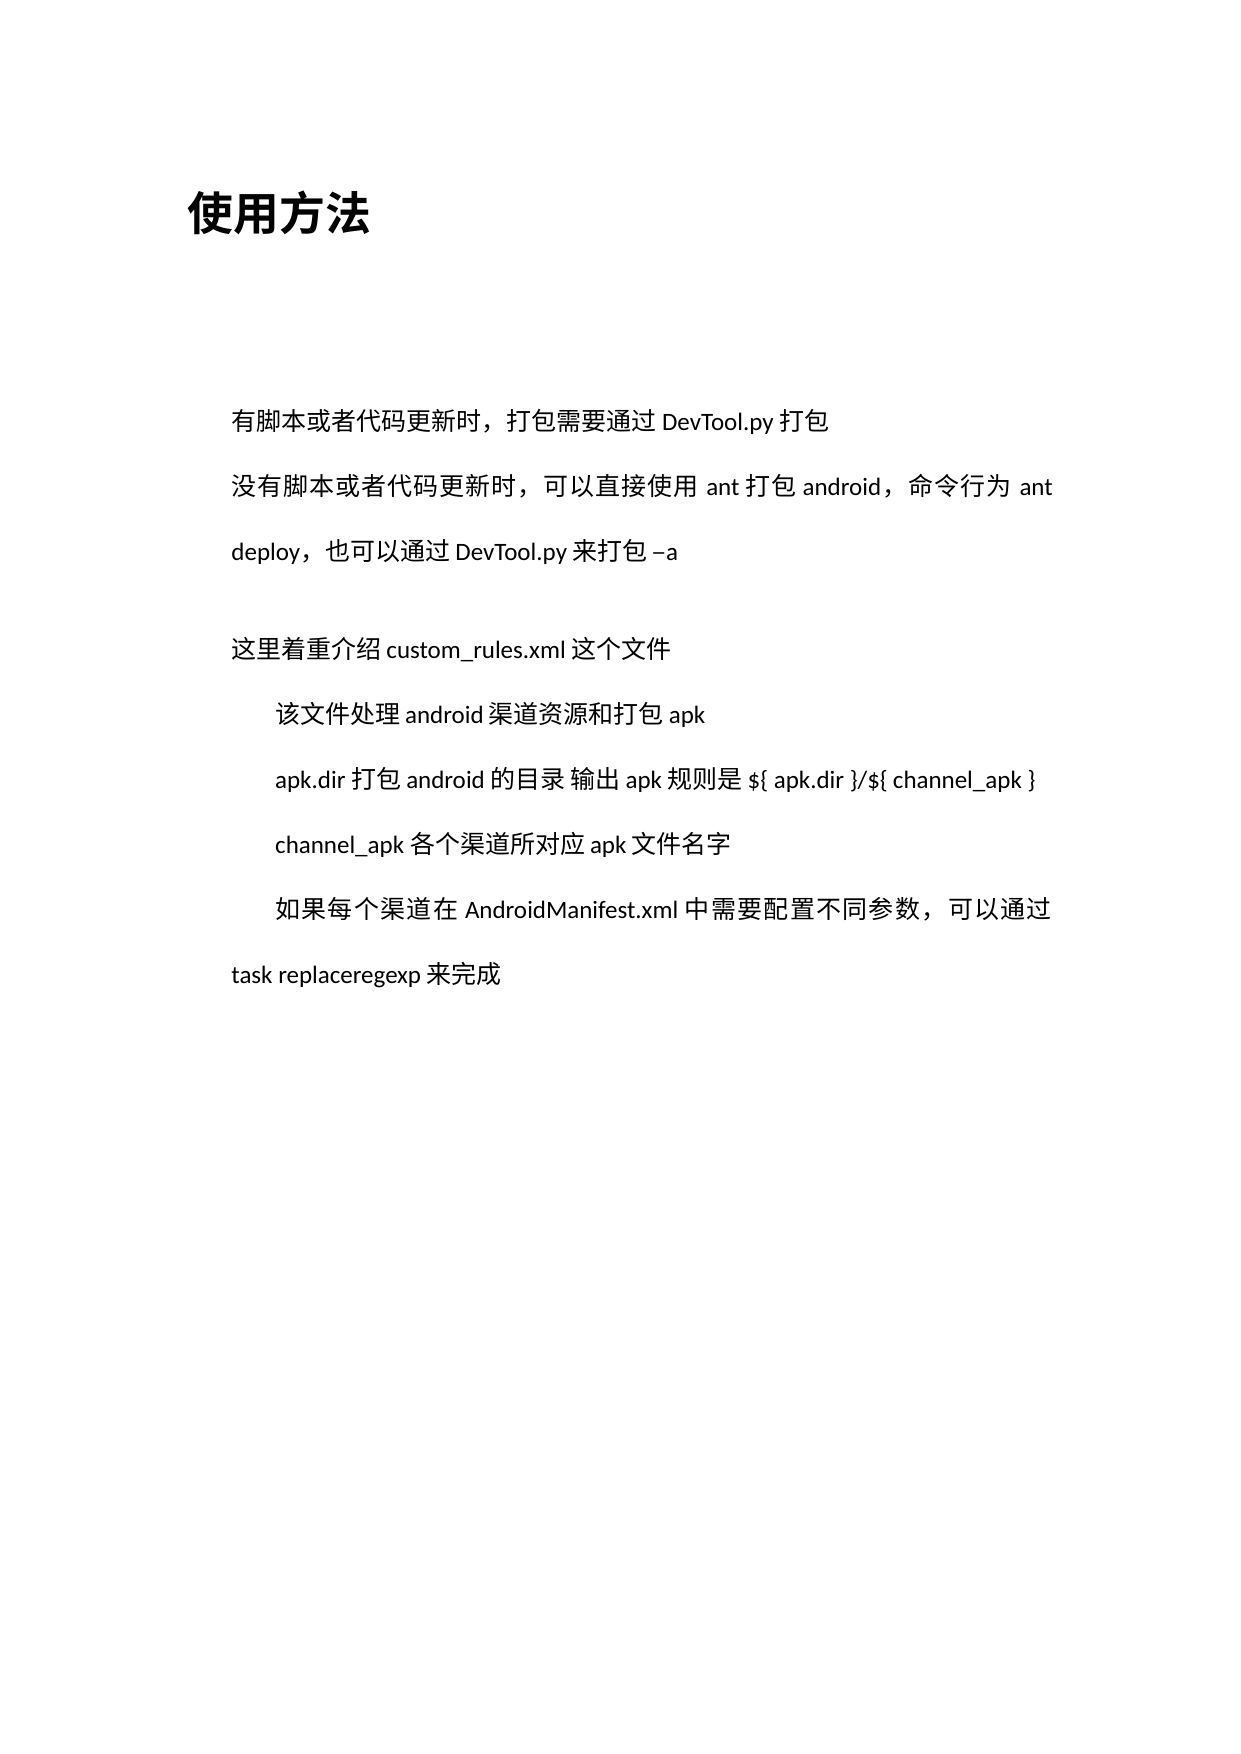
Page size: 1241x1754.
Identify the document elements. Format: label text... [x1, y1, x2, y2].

list 有脚本或者代码更新时，打包需要通过 DevTool.py 打包 [231, 387, 1053, 452]
list apk.dir 打包android的目录 输出apk规则是 ${ apk.dir }/${ channel_apk } [231, 745, 1053, 810]
list 该文件处理android渠道资源和打包apk [231, 680, 1053, 745]
list 这里着重介绍custom_rules.xml这个文件 [231, 615, 1053, 680]
list channel_apk 各个渠道所对应apk文件名字 [231, 810, 1053, 875]
list 如果每个渠道在AndroidManifest.xml中需要配置不同参数，可以通过task replaceregexp来完成 [231, 875, 1053, 1005]
subtitle 使用方法 [187, 162, 1053, 259]
list 没有脚本或者代码更新时，可以直接使用ant打包android，命令行为 ant deploy，也可以通过DevTool.py来打包 –a [231, 452, 1053, 582]
